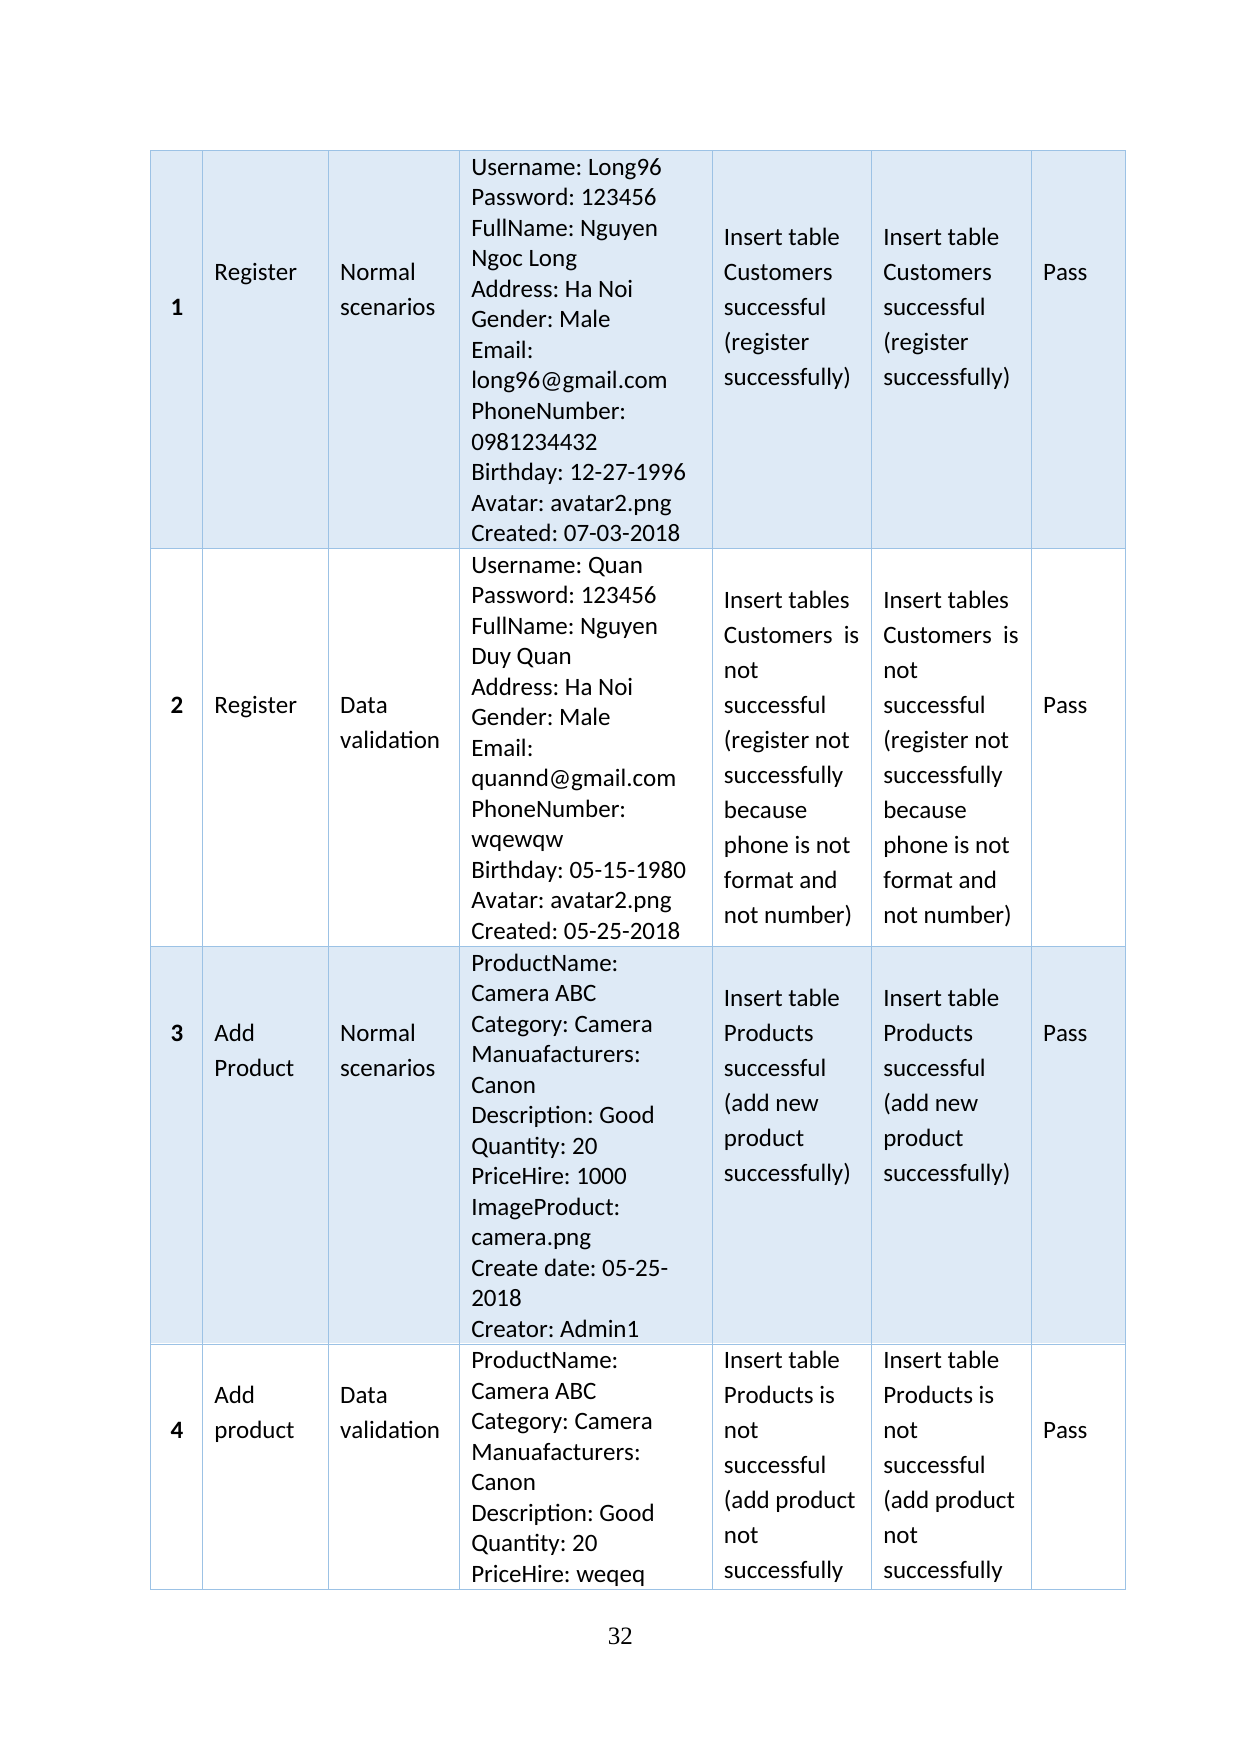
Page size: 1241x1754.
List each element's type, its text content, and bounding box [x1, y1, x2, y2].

table_cell 1 [151, 151, 202, 548]
table_cell 2 [151, 549, 202, 946]
table_cell Insert table Customers successful (register successfully) [872, 151, 1031, 548]
table_cell Insert tables Customers is not successful (register not successfully because phone is not format and not number) [713, 549, 871, 946]
table_cell Insert table Products successful (add new product successfully) [872, 947, 1031, 1343]
table_cell 3 [151, 947, 202, 1343]
table_cell Insert table Customers successful (register successfully) [713, 151, 871, 548]
table_cell Normal scenarios [329, 151, 459, 548]
table_cell Username: Quan Password: 123456 FullName: Nguyen Duy Quan Address: Ha Noi Gender: Male Email: quannd@gmail.com PhoneNumber: wqewqw Birthday: 05-15-1980 Avatar: avatar2.png Created: 05-25-2018 [460, 549, 712, 946]
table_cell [872, 1345, 1031, 1589]
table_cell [713, 1345, 871, 1589]
table_cell Register [203, 151, 328, 548]
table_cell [460, 1345, 712, 1589]
table_cell 4 [151, 1345, 202, 1589]
table_cell ProductName: Camera ABC Category: Camera Manuafacturers: Canon Description: Good Quantity: 20 PriceHire: 1000 ImageProduct: camera.png Create date: 05-25-2018 Creator: Admin1 [460, 947, 712, 1343]
table_cell Register [203, 549, 328, 946]
table_cell Insert table Products successful (add new product successfully) [713, 947, 871, 1343]
table_cell Add Product [203, 947, 328, 1343]
table_cell Insert tables Customers is not successful (register not successfully because phone is not format and not number) [872, 549, 1031, 946]
table_cell Username: Long96 Password: 123456 FullName: Nguyen Ngoc Long Address: Ha Noi Gender: Male Email: long96@gmail.com PhoneNumber: 0981234432 Birthday: 12-27-1996 Avatar: avatar2.png Created: 07-03-2018 [460, 151, 712, 548]
table_cell Data validation [329, 549, 459, 946]
table_cell Pass [1032, 549, 1125, 946]
table_cell Normal scenarios [329, 947, 459, 1343]
table_cell Pass [1032, 151, 1125, 548]
table_cell Pass [1032, 1345, 1125, 1589]
table_cell Data validation [329, 1345, 459, 1589]
table_cell Add product [203, 1345, 328, 1589]
table_cell Pass [1032, 947, 1125, 1343]
